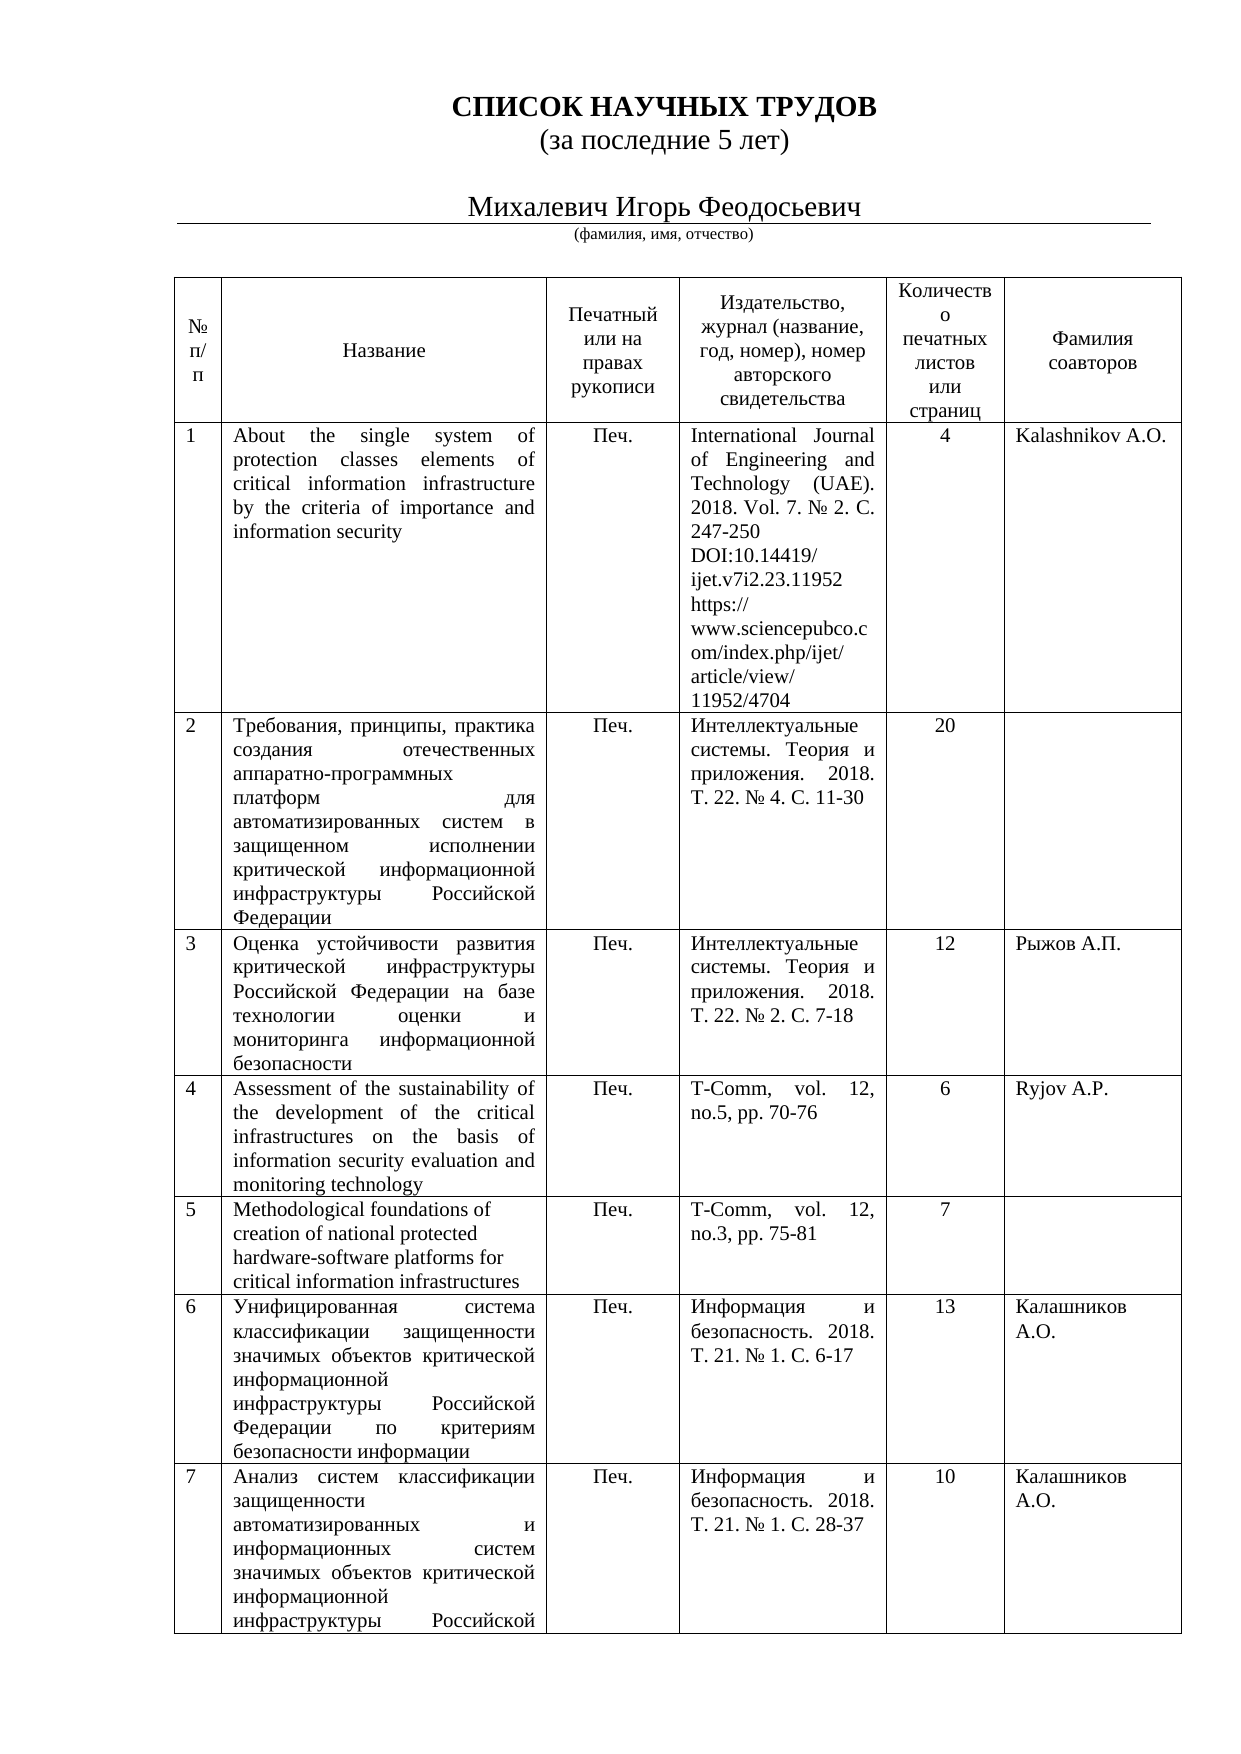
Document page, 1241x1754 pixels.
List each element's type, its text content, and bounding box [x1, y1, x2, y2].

table_cell About the single system of protection classes elements of critical information infrastructure by the criteria of importance and information security [222, 423, 546, 712]
table_header Издательство, журнал (название, год, номер), номер авторского свидетельства [680, 278, 886, 422]
table_cell T-Comm, vol. 12, no.3, pp. 75-81 [680, 1197, 886, 1293]
table_header № п/п [175, 278, 221, 422]
table_cell Kalashnikov A.O. [1005, 423, 1181, 712]
table_cell Methodological foundations of creation of national protected hardware-software platforms for critical information infrastructures [222, 1197, 546, 1293]
table_cell 10 [887, 1464, 1004, 1632]
text (за последние 5 лет) [177, 122, 1152, 156]
table_cell Печ. [547, 423, 679, 712]
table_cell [222, 1464, 546, 1632]
table_header (фамилия, имя, отчество) [177, 224, 1151, 243]
table_cell Печ. [547, 713, 679, 929]
text Михалевич Игорь Феодосьевич [177, 189, 1152, 223]
table_cell [175, 423, 221, 712]
table_cell [1005, 713, 1181, 929]
table_cell Печ. [547, 1295, 679, 1463]
table_cell Интеллектуальные системы. Теория и приложения. 2018. Т. 22. № 4. С. 11-30 [680, 713, 886, 929]
table_cell Требования, принципы, практика создания отечественных аппаратно-программных платформ для автоматизированных систем в защищенном исполнении критической информационной инфраструктуры Российской Федерации [222, 713, 546, 929]
table_cell [175, 1197, 221, 1293]
table_cell Рыжов А.П. [1005, 930, 1181, 1075]
table_cell Калашников А.О. [1005, 1464, 1181, 1632]
table_cell T-Comm, vol. 12, no.5, pp. 70-76 [680, 1076, 886, 1196]
table_cell 13 [887, 1295, 1004, 1463]
table_cell 4 [887, 423, 1004, 712]
table_header Фамилия соавторов [1005, 278, 1181, 422]
table_header Печатный или на правах рукописи [547, 278, 679, 422]
table_header Количество печатных листов или страниц [887, 278, 1004, 422]
table_cell Оценка устойчивости развития критической инфраструктуры Российской Федерации на базе технологии оценки и мониторинга информационной безопасности [222, 930, 546, 1075]
table_cell Assessment of the sustainability of the development of the critical infrastructures on the basis of information security evaluation and monitoring technology [222, 1076, 546, 1196]
table_cell Ryjov A.P. [1005, 1076, 1181, 1196]
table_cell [680, 1464, 886, 1632]
table_cell 7 [887, 1197, 1004, 1293]
table_cell 12 [887, 930, 1004, 1075]
table_cell Печ. [547, 1076, 679, 1196]
table_cell [175, 930, 221, 1075]
table_cell [175, 713, 221, 929]
table_cell Печ. [547, 1464, 679, 1632]
table_cell International Journal of Engineering and Technology (UAE). 2018. Vol. 7. № 2. С. 247-250 DOI:10.14419/ijet.v7i2.23.11952 https://www.sciencepubco.com/index.php/ijet/article/view/11952/4704 [680, 423, 886, 712]
table_cell Информация и безопасность. 2018. Т. 21. № 1. С. 6-17 [680, 1295, 886, 1463]
table_cell Калашников А.О. [1005, 1295, 1181, 1463]
table_header Название [222, 278, 546, 422]
table_cell 6 [887, 1076, 1004, 1196]
table_cell Интеллектуальные системы. Теория и приложения. 2018. Т. 22. № 2. С. 7-18 [680, 930, 886, 1075]
table_cell Печ. [547, 1197, 679, 1293]
table_cell [1005, 1197, 1181, 1293]
table_cell 20 [887, 713, 1004, 929]
text СПИСОК НАУЧНЫХ ТРУДОВ [177, 89, 1152, 122]
table_cell [175, 1295, 221, 1463]
table_cell Печ. [547, 930, 679, 1075]
table_cell [175, 1464, 221, 1632]
table_cell [175, 1076, 221, 1196]
table_cell Унифицированная система классификации защищенности значимых объектов критической информационной инфраструктуры Российской Федерации по критериям безопасности информации [222, 1295, 546, 1463]
